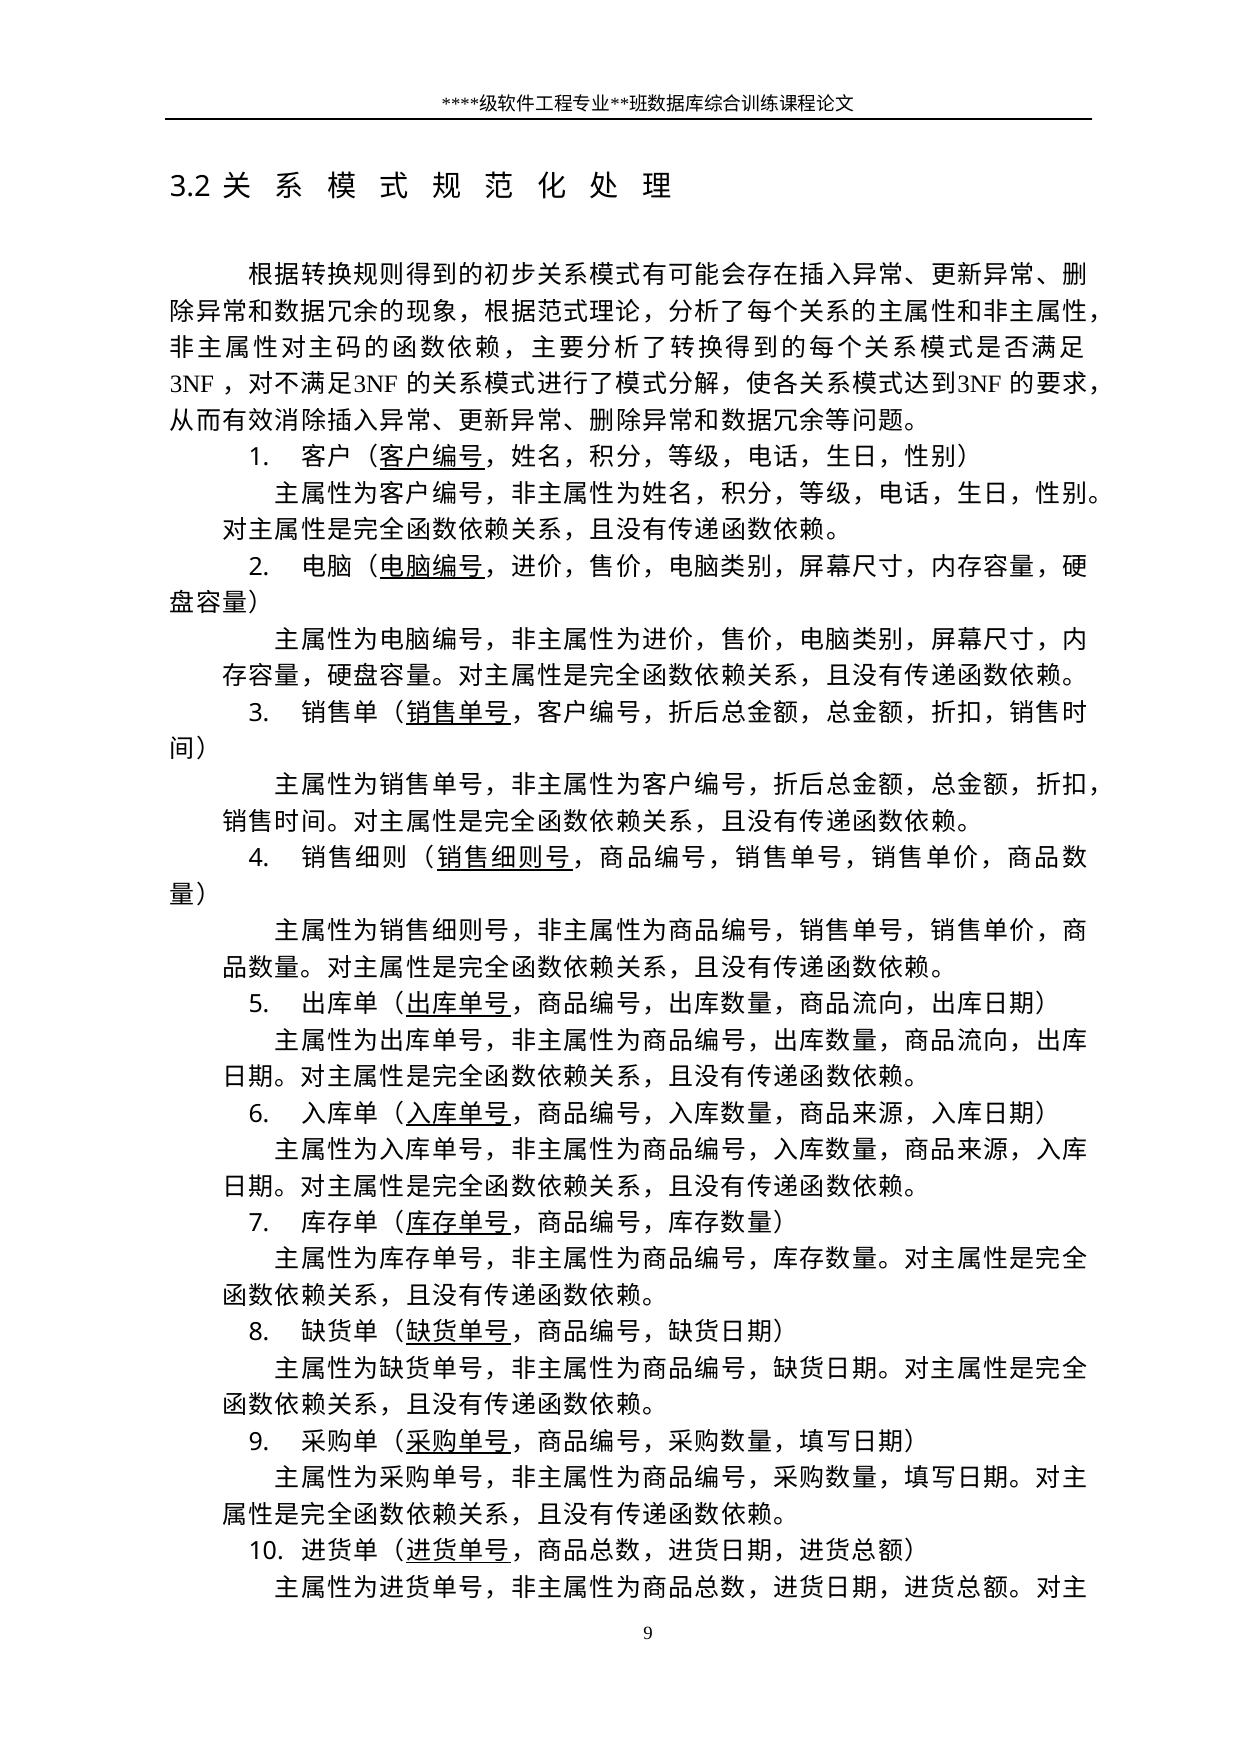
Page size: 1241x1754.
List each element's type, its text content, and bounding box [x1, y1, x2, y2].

text 主属性为入库单号，非主属性为商品编号，入库数量，商品来源，入库日期。对主属性是完全函数依赖关系，且没有传递函数依赖。 [222, 1129, 1088, 1202]
list 进货单（进货单号，商品总数，进货日期，进货总额） [169, 1530, 1088, 1567]
list 采购单（采购单号，商品编号，采购数量，填写日期） [169, 1421, 1088, 1457]
list 销售单（销售单号，客户编号，折后总金额，总金额，折扣，销售时间） [169, 692, 1088, 765]
list 客户（客户编号，姓名，积分，等级，电话，生日，性别） [169, 437, 1088, 473]
list 缺货单（缺货单号，商品编号，缺货日期） [169, 1312, 1088, 1348]
list 入库单（入库单号，商品编号，入库数量，商品来源，入库日期） [169, 1093, 1088, 1129]
text 主属性为采购单号，非主属性为商品编号，采购数量，填写日期。对主属性是完全函数依赖关系，且没有传递函数依赖。 [222, 1457, 1088, 1530]
list 库存单（库存单号，商品编号，库存数量） [169, 1202, 1088, 1239]
list 出库单（出库单号，商品编号，出库数量，商品流向，出库日期） [169, 983, 1088, 1020]
list 电脑（电脑编号，进价，售价，电脑类别，屏幕尺寸，内存容量，硬盘容量） [169, 546, 1088, 619]
text 主属性为销售细则号，非主属性为商品编号，销售单号，销售单价，商品数量。对主属性是完全函数依赖关系，且没有传递函数依赖。 [222, 911, 1088, 983]
list 销售细则（销售细则号，商品编号，销售单号，销售单价，商品数量） [169, 838, 1088, 911]
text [222, 1567, 1088, 1603]
text 主属性为库存单号，非主属性为商品编号，库存数量。对主属性是完全函数依赖关系，且没有传递函数依赖。 [222, 1239, 1088, 1312]
subtitle 3.2 关系模式规范化处理 [169, 148, 1088, 221]
text 主属性为出库单号，非主属性为商品编号，出库数量，商品流向，出库日期。对主属性是完全函数依赖关系，且没有传递函数依赖。 [222, 1020, 1088, 1093]
text 主属性为销售单号，非主属性为客户编号，折后总金额，总金额，折扣，销售时间。对主属性是完全函数依赖关系，且没有传递函数依赖。 [222, 765, 1088, 838]
text 根据转换规则得到的初步关系模式有可能会存在插入异常、更新异常、删除异常和数据冗余的现象，根据范式理论，分析了每个关系的主属性和非主属性，非主属性对主码的函数依赖，主要分析了转换得到的每个关系模式是否满足3NF，对不满足3NF的关系模式进行了模式分解，使各关系模式达到3NF的要求，从而有效消除插入异常、更新异常、删除异常和数据冗余等问题。 [169, 254, 1088, 437]
text 主属性为客户编号，非主属性为姓名，积分，等级，电话，生日，性别。对主属性是完全函数依赖关系，且没有传递函数依赖。 [213, 473, 1088, 546]
text 主属性为缺货单号，非主属性为商品编号，缺货日期。对主属性是完全函数依赖关系，且没有传递函数依赖。 [222, 1348, 1088, 1421]
text 主属性为电脑编号，非主属性为进价，售价，电脑类别，屏幕尺寸，内存容量，硬盘容量。对主属性是完全函数依赖关系，且没有传递函数依赖。 [213, 619, 1088, 692]
